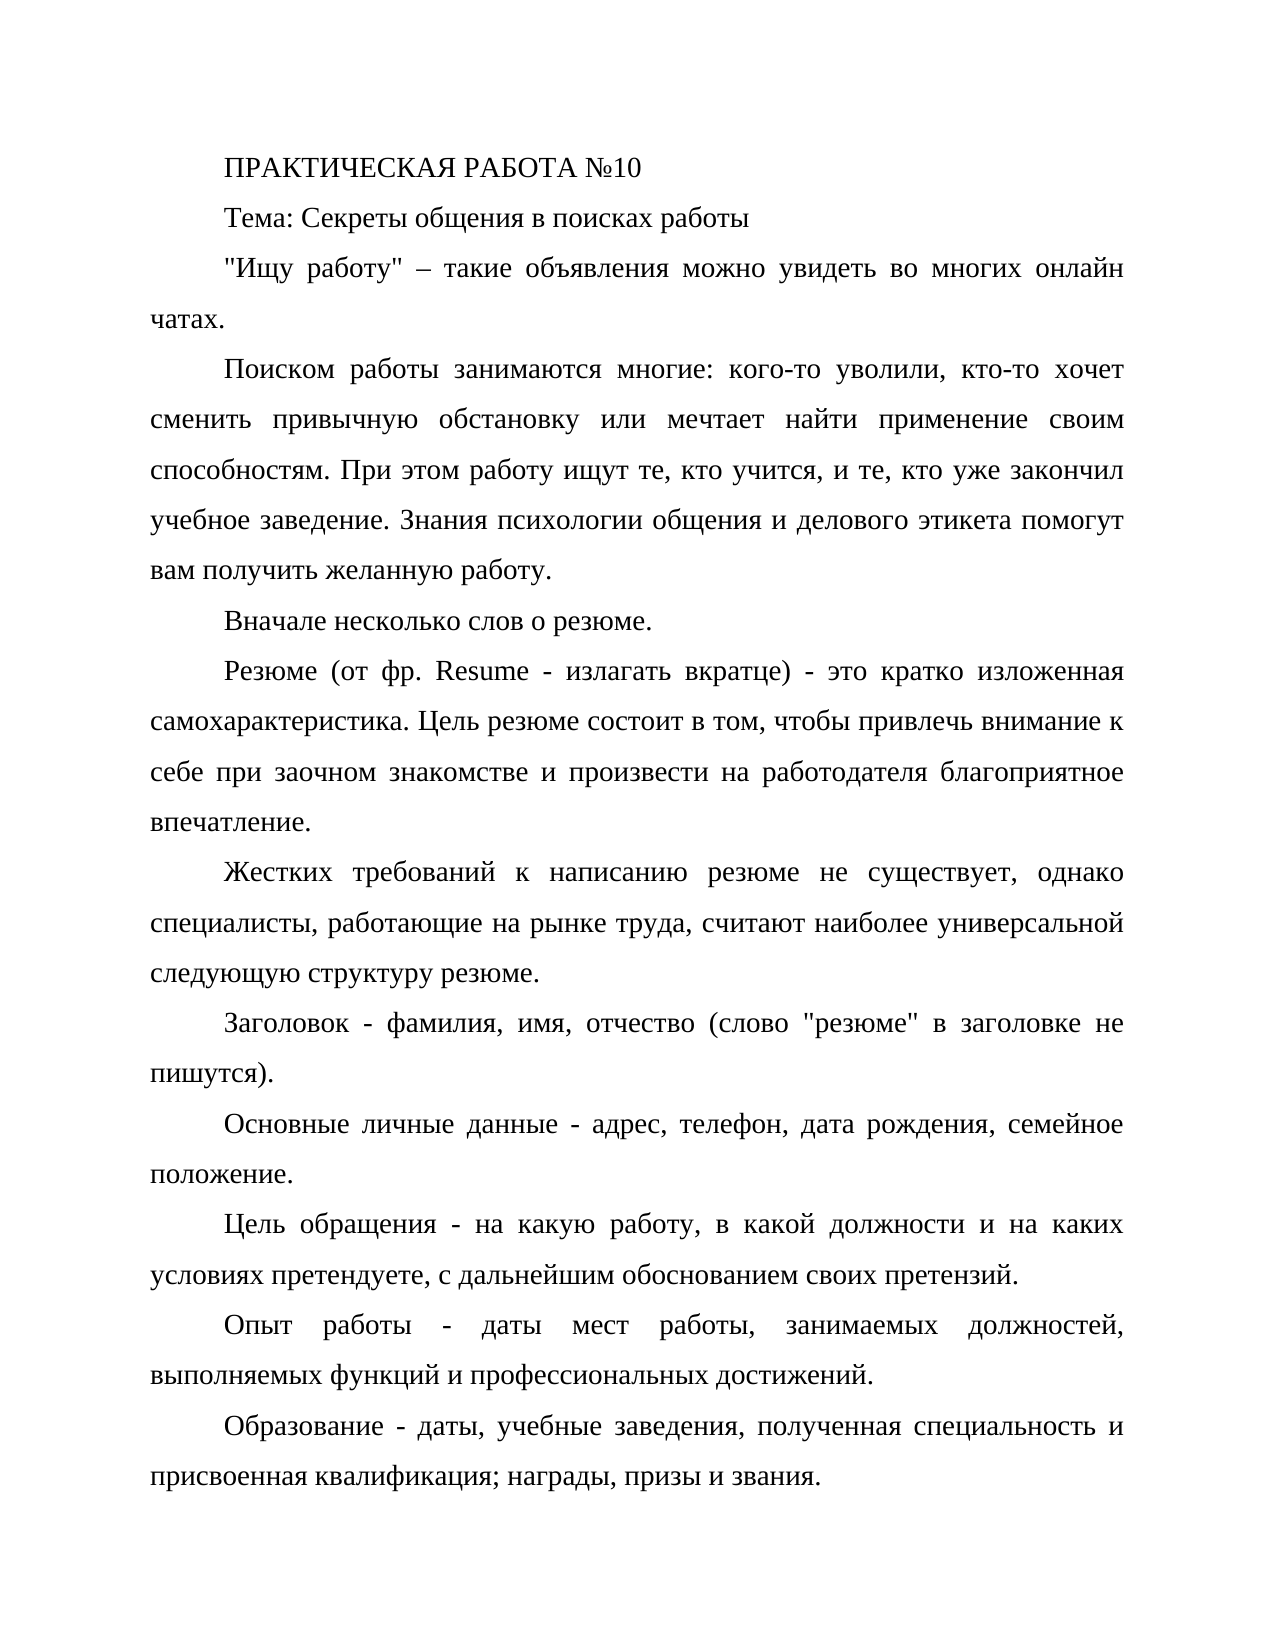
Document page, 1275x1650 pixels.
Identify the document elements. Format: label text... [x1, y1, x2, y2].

text Образование - даты, учебные заведения, полученная специальность и присвоенная квалификация; награды, призы и звания. [150, 1408, 1125, 1492]
text Цель обращения - на какую работу, в какой должности и на каких условиях претендуете, с дальнейшим обоснованием своих претензий. [150, 1207, 1125, 1290]
text Поиском работы занимаются многие: кого-то уволили, кто-то хочет сменить привычную обстановку или мечтает найти применение своим способностям. При этом работу ищут те, кто учится, и те, кто уже закончил учебное заведение. Знания психологии общения и делового этикета помогут вам получить желанную работу. [150, 351, 1125, 586]
text Резюме (от фр. Resume - излагать вкратце) - это кратко изложенная самохарактеристика. Цель резюме состоит в том, чтобы привлечь внимание к себе при заочном знакомстве и произвести на работодателя благоприятное впечатление. [150, 653, 1125, 838]
text Вначале несколько слов о резюме. [150, 603, 1125, 636]
text ПРАКТИЧЕСКАЯ РАБОТА №10 [150, 150, 1125, 183]
text Опыт работы - даты мест работы, занимаемых должностей, выполняемых функций и профессиональных достижений. [150, 1307, 1125, 1391]
text Основные личные данные - адрес, телефон, дата рождения, семейное положение. [150, 1106, 1125, 1190]
text Тема: Секреты общения в поисках работы [150, 200, 1125, 234]
text Жестких требований к написанию резюме не существует, однако специалисты, работающие на рынке труда, считают наиболее универсальной следующую структуру резюме. [150, 854, 1125, 988]
text Заголовок - фамилия, имя, отчество (слово "резюме" в заголовке не пишутся). [150, 1005, 1125, 1089]
text "Ищу работу" – такие объявления можно увидеть во многих онлайн чатах. [150, 251, 1125, 334]
